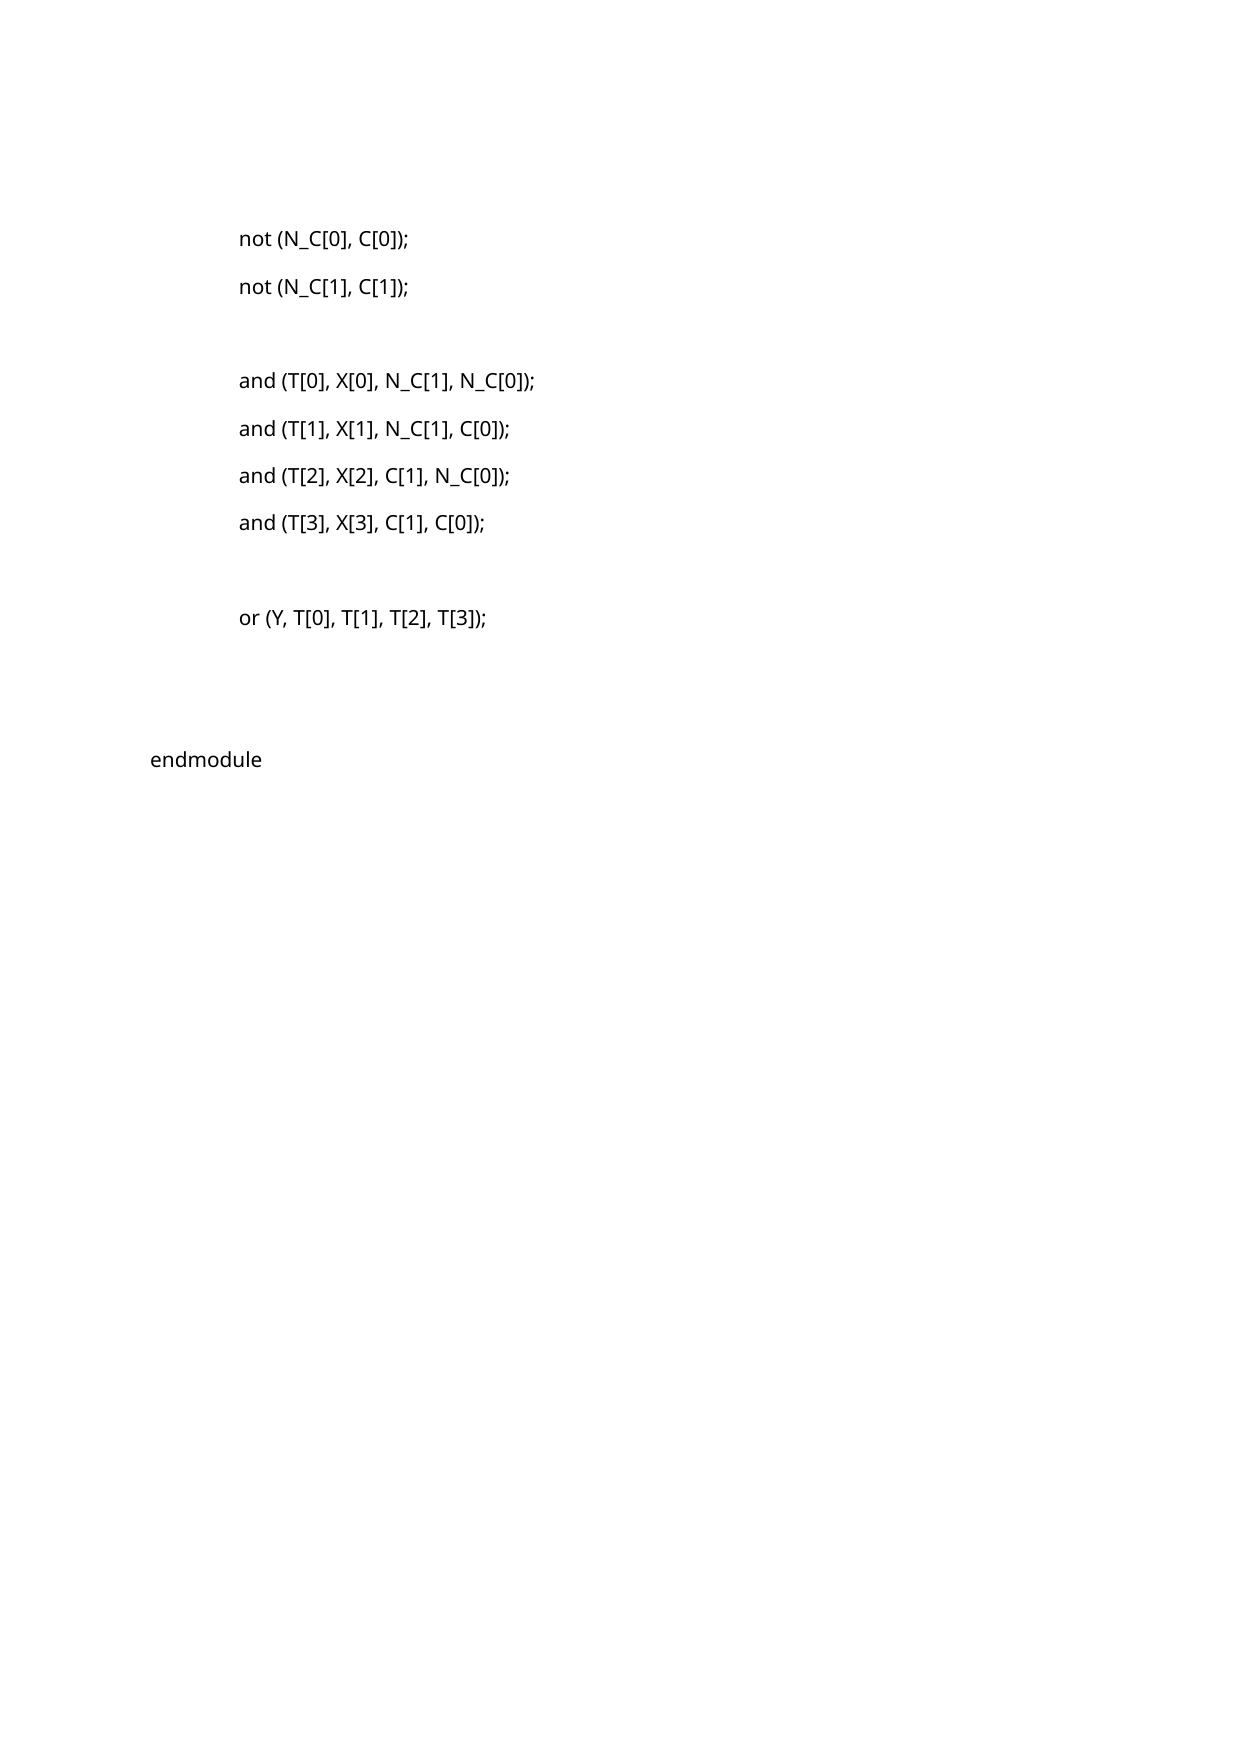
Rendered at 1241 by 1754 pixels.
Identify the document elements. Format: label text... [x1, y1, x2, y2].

text not (N_C[0], C[0]); [150, 224, 1090, 253]
text not (N_C[1], C[1]); [150, 272, 1090, 300]
text or (Y, T[0], T[1], T[2], T[3]); [150, 603, 1090, 631]
text endmodule [150, 745, 1090, 773]
text and (T[3], X[3], C[1], C[0]); [150, 508, 1090, 537]
text and (T[2], X[2], C[1], N_C[0]); [150, 461, 1090, 489]
text and (T[0], X[0], N_C[1], N_C[0]); [150, 366, 1090, 395]
text and (T[1], X[1], N_C[1], C[0]); [150, 414, 1090, 442]
